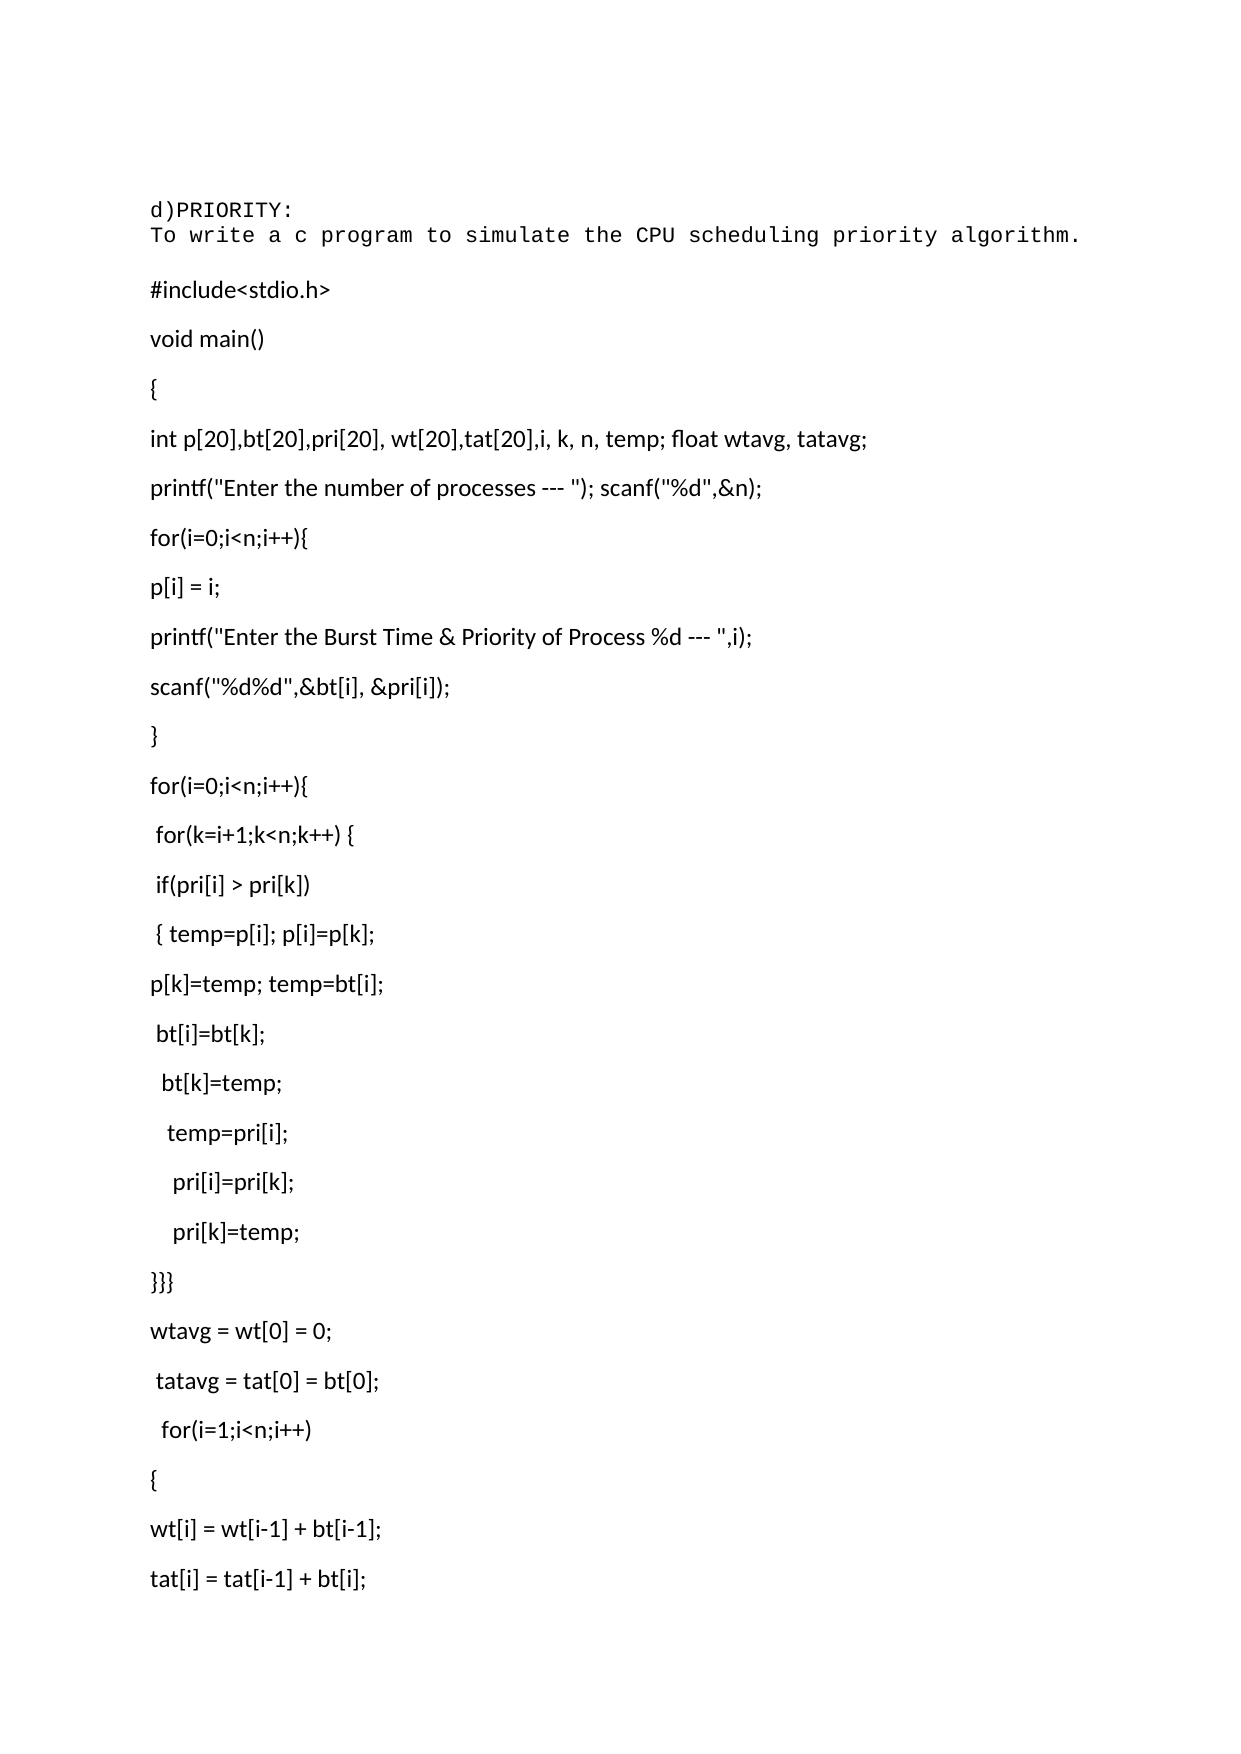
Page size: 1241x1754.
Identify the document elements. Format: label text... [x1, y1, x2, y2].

text wtavg = wt[0] = 0; [150, 1315, 1090, 1346]
text p[k]=temp; temp=bt[i]; [150, 968, 1090, 999]
text temp=pri[i]; [150, 1117, 1090, 1147]
text for(i=1;i<n;i++) [150, 1414, 1090, 1445]
text #include<stdio.h> [150, 274, 1090, 304]
text void main() [150, 323, 1090, 354]
text bt[k]=temp; [150, 1067, 1090, 1098]
text tatavg = tat[0] = bt[0]; [150, 1365, 1090, 1395]
text bt[i]=bt[k]; [150, 1018, 1090, 1048]
text printf("Enter the number of processes --- "); scanf("%d",&n); [150, 472, 1090, 503]
text { temp=p[i]; p[i]=p[k]; [150, 918, 1090, 949]
text }}} [150, 1266, 1090, 1296]
text for(i=0;i<n;i++){ [150, 522, 1090, 552]
text for(k=i+1;k<n;k++) { [150, 819, 1090, 850]
text int p[20],bt[20],pri[20], wt[20],tat[20],i, k, n, temp; float wtavg, tatavg; [150, 423, 1090, 453]
text printf("Enter the Burst Time & Priority of Process %d --- ",i); [150, 621, 1090, 652]
text scanf("%d%d",&bt[i], &pri[i]); [150, 671, 1090, 701]
text p[i] = i; [150, 571, 1090, 602]
text pri[i]=pri[k]; [150, 1166, 1090, 1197]
text if(pri[i] > pri[k]) [150, 869, 1090, 899]
text wt[i] = wt[i-1] + bt[i-1]; [150, 1513, 1090, 1544]
text tat[i] = tat[i-1] + bt[i]; [150, 1563, 1090, 1594]
text d)PRIORITY: [150, 199, 1090, 224]
text To write a c program to simulate the CPU scheduling priority algorithm. [150, 224, 1090, 249]
text pri[k]=temp; [150, 1216, 1090, 1247]
text } [150, 720, 1090, 751]
text { [150, 1464, 1090, 1494]
text { [150, 373, 1090, 404]
text for(i=0;i<n;i++){ [150, 770, 1090, 800]
